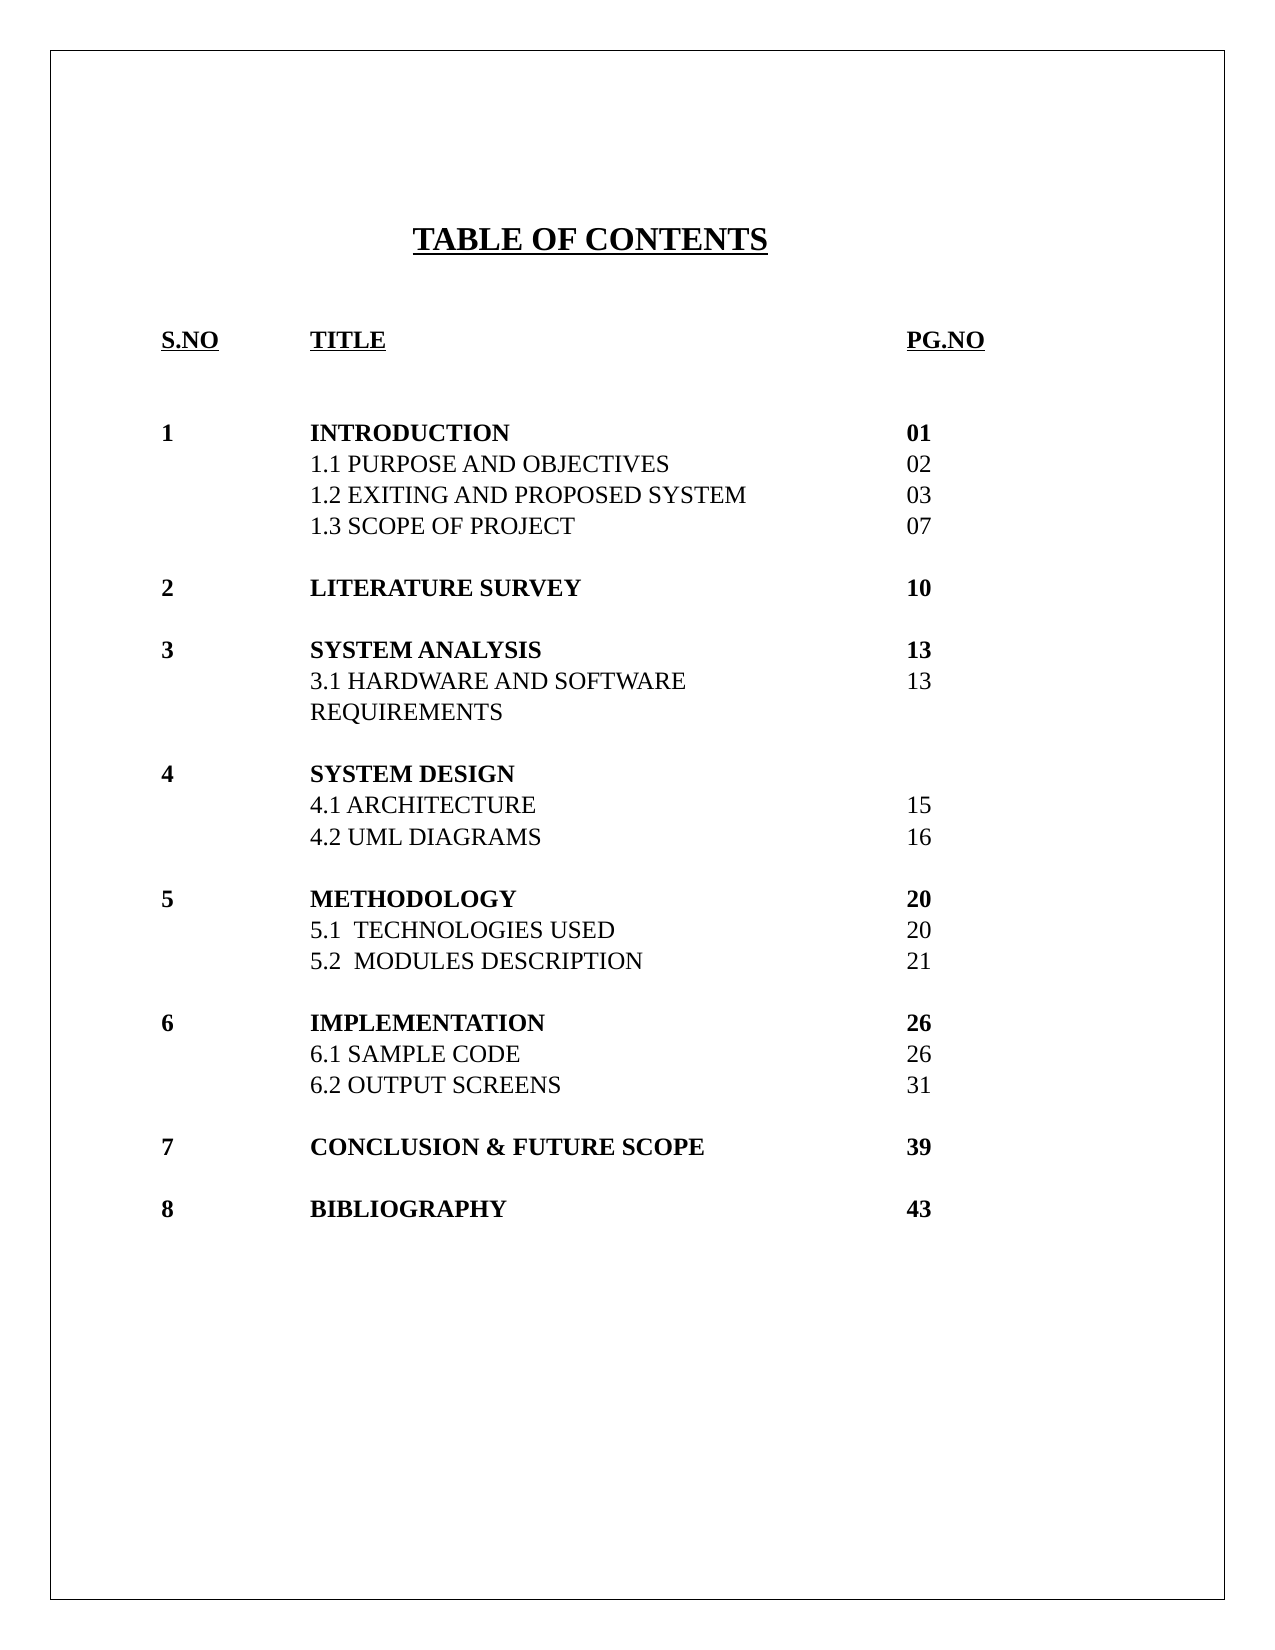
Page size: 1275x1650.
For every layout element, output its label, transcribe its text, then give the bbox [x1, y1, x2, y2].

table_cell TABLE OF CONTENTS [150, 179, 1030, 1292]
